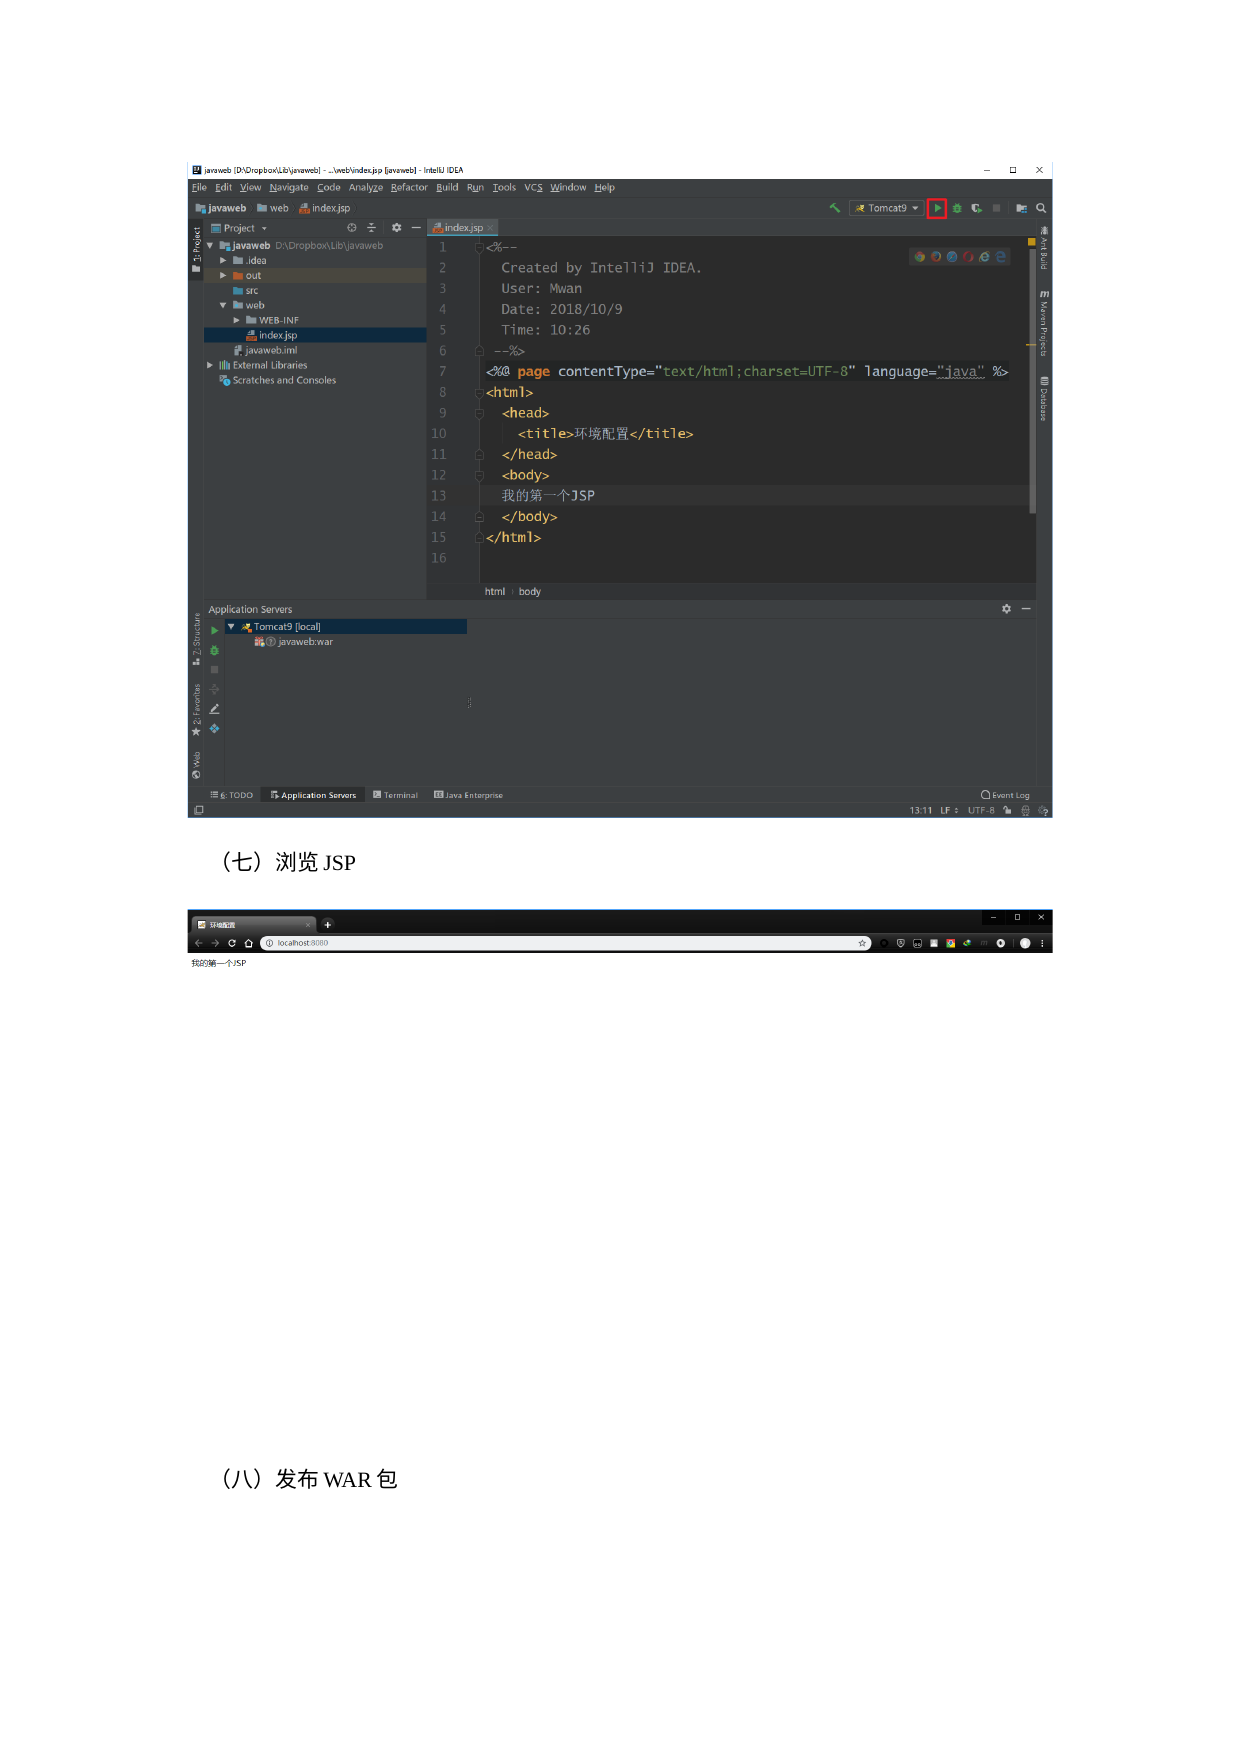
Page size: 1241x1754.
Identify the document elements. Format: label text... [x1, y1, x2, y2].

picture [187, 162, 1053, 818]
picture [187, 909, 1053, 1431]
text （八）发布WAR包 [187, 1462, 1053, 1494]
text （七）浏览JSP [187, 844, 1053, 877]
